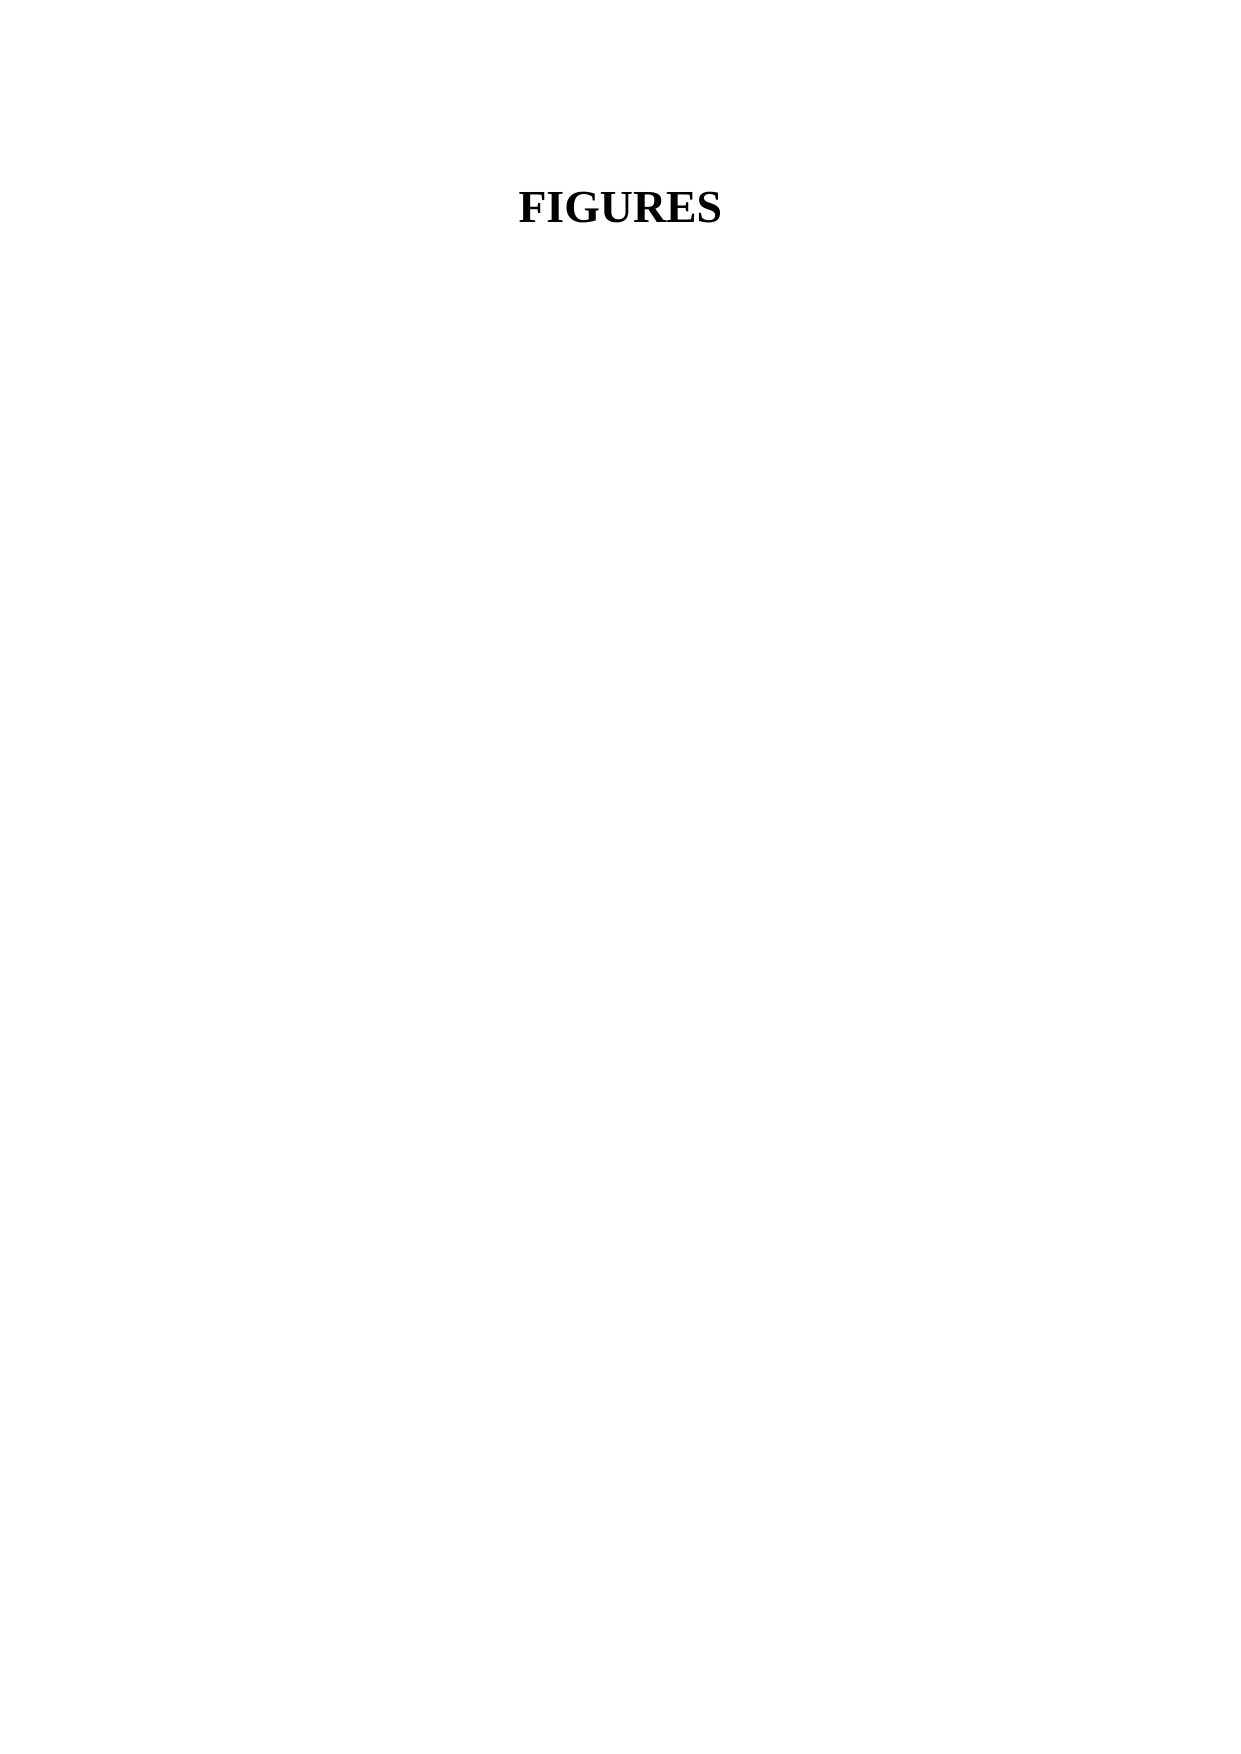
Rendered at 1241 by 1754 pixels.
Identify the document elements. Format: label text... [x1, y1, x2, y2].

text FIGURES [102, 179, 1138, 232]
